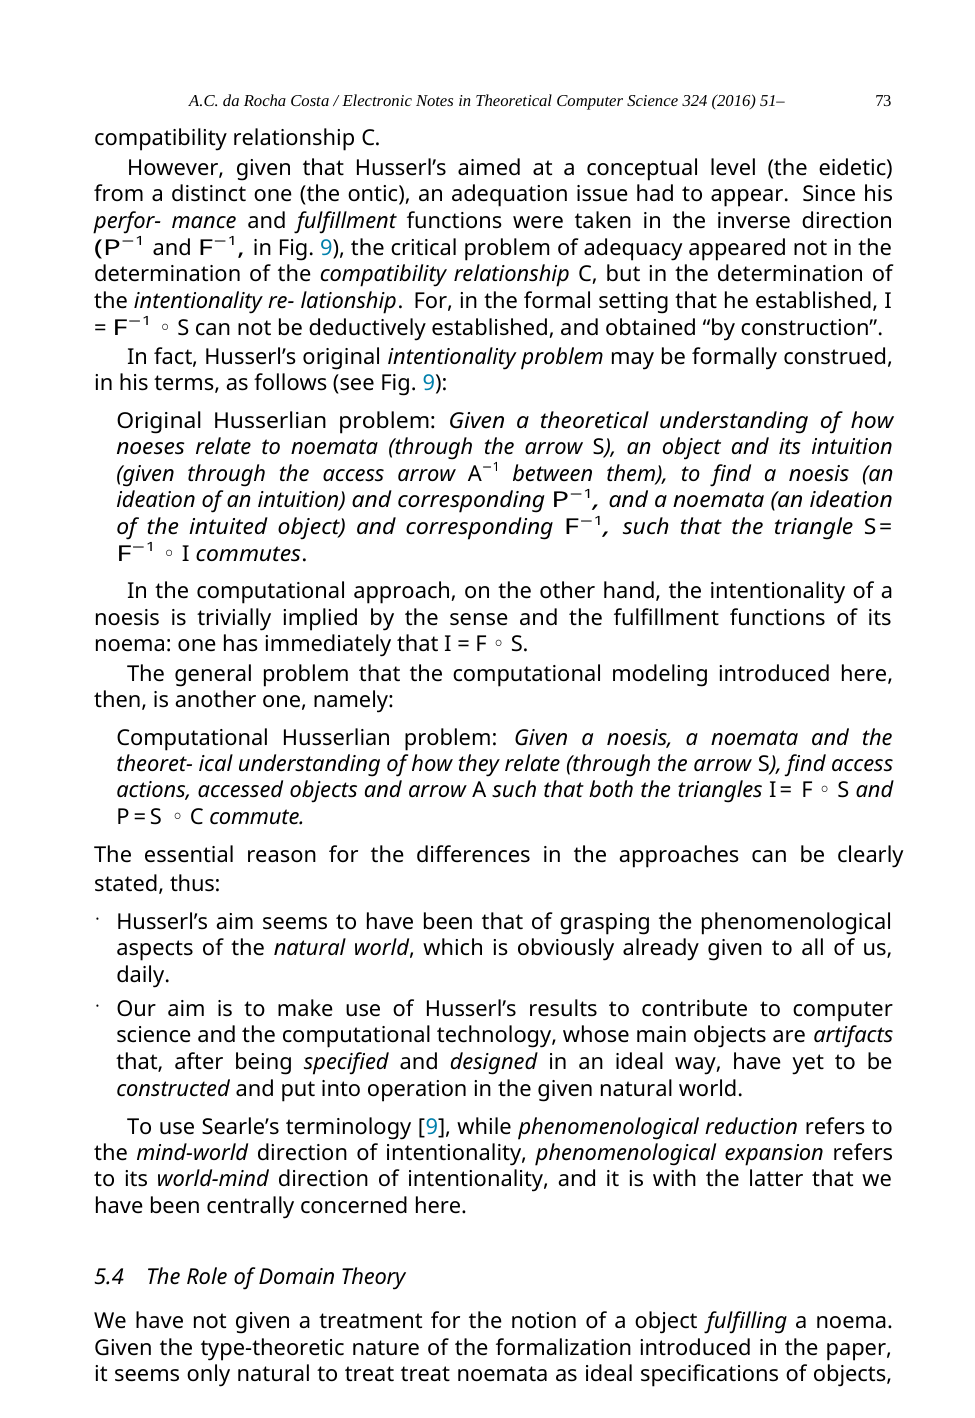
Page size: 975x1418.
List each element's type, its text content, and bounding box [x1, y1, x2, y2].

text In the computational approach, on the other hand, the intentionality of a noesis is trivially implied by the sense and the fulfillment functions of its noema: one has immediately that I = F ◦ S. [94, 578, 893, 658]
text The essential reason for the differences in the approaches can be clearly stated, thus: [94, 838, 904, 898]
list Our aim is to make use of Husserl’s results to contribute to computer science and the computational technology, whose main objects are artifacts that, after being speciﬁed and designed in an ideal way, have yet to be constructed and put into operation in the given natural world. [95, 995, 893, 1103]
text To use Searle’s terminology [9], while phenomenological reduction refers to the mind-world direction of intentionality, phenomenological expansion refers to its world-mind direction of intentionality, and it is with the latter that we have been centrally concerned here. [94, 1113, 893, 1220]
text compatibility relationship C. [94, 122, 904, 152]
list The Role of Domain Theory [94, 1261, 904, 1291]
text The general problem that the computational modeling introduced here, then, is another one, namely: [94, 660, 893, 713]
text Original Husserlian problem: Given a theoretical understanding of how noeses relate to noemata (through the arrow S), an object and its intuition (given through the access arrow A−1 between them), to ﬁnd a noesis (an ideation of an intuition) and corresponding P−1, and a noemata (an ideation of the intuited object) and corresponding F−1, such that the triangle S= F−1 ◦ I commutes. [116, 407, 893, 568]
text Computational Husserlian problem: Given a noesis, a noemata and the theoret- ical understanding of how they relate (through the arrow S), ﬁnd access actions, accessed objects and arrow A such that both the triangles I= F ◦ S and P=S ◦ C commute. [116, 724, 893, 831]
text However, given that Husserl’s aimed at a conceptual level (the eidetic) from a distinct one (the ontic), an adequation issue had to appear. Since his perfor- mance and fulﬁllment functions were taken in the inverse direction (P−1 and F−1, in Fig. 9), the critical problem of adequacy appeared not in the determination of the compatibility relationship C, but in the determination of the intentionality re- lationship. For, in the formal setting that he established, I = F−1 ◦ S can not be deductively established, and obtained “by construction”. [94, 154, 893, 342]
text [94, 1308, 893, 1388]
text In fact, Husserl’s original intentionality problem may be formally construed, in his terms, as follows (see Fig. 9): [94, 343, 893, 397]
list Husserl’s aim seems to have been that of grasping the phenomenological aspects of the natural world, which is obviously already given to all of us, daily. [95, 908, 893, 988]
